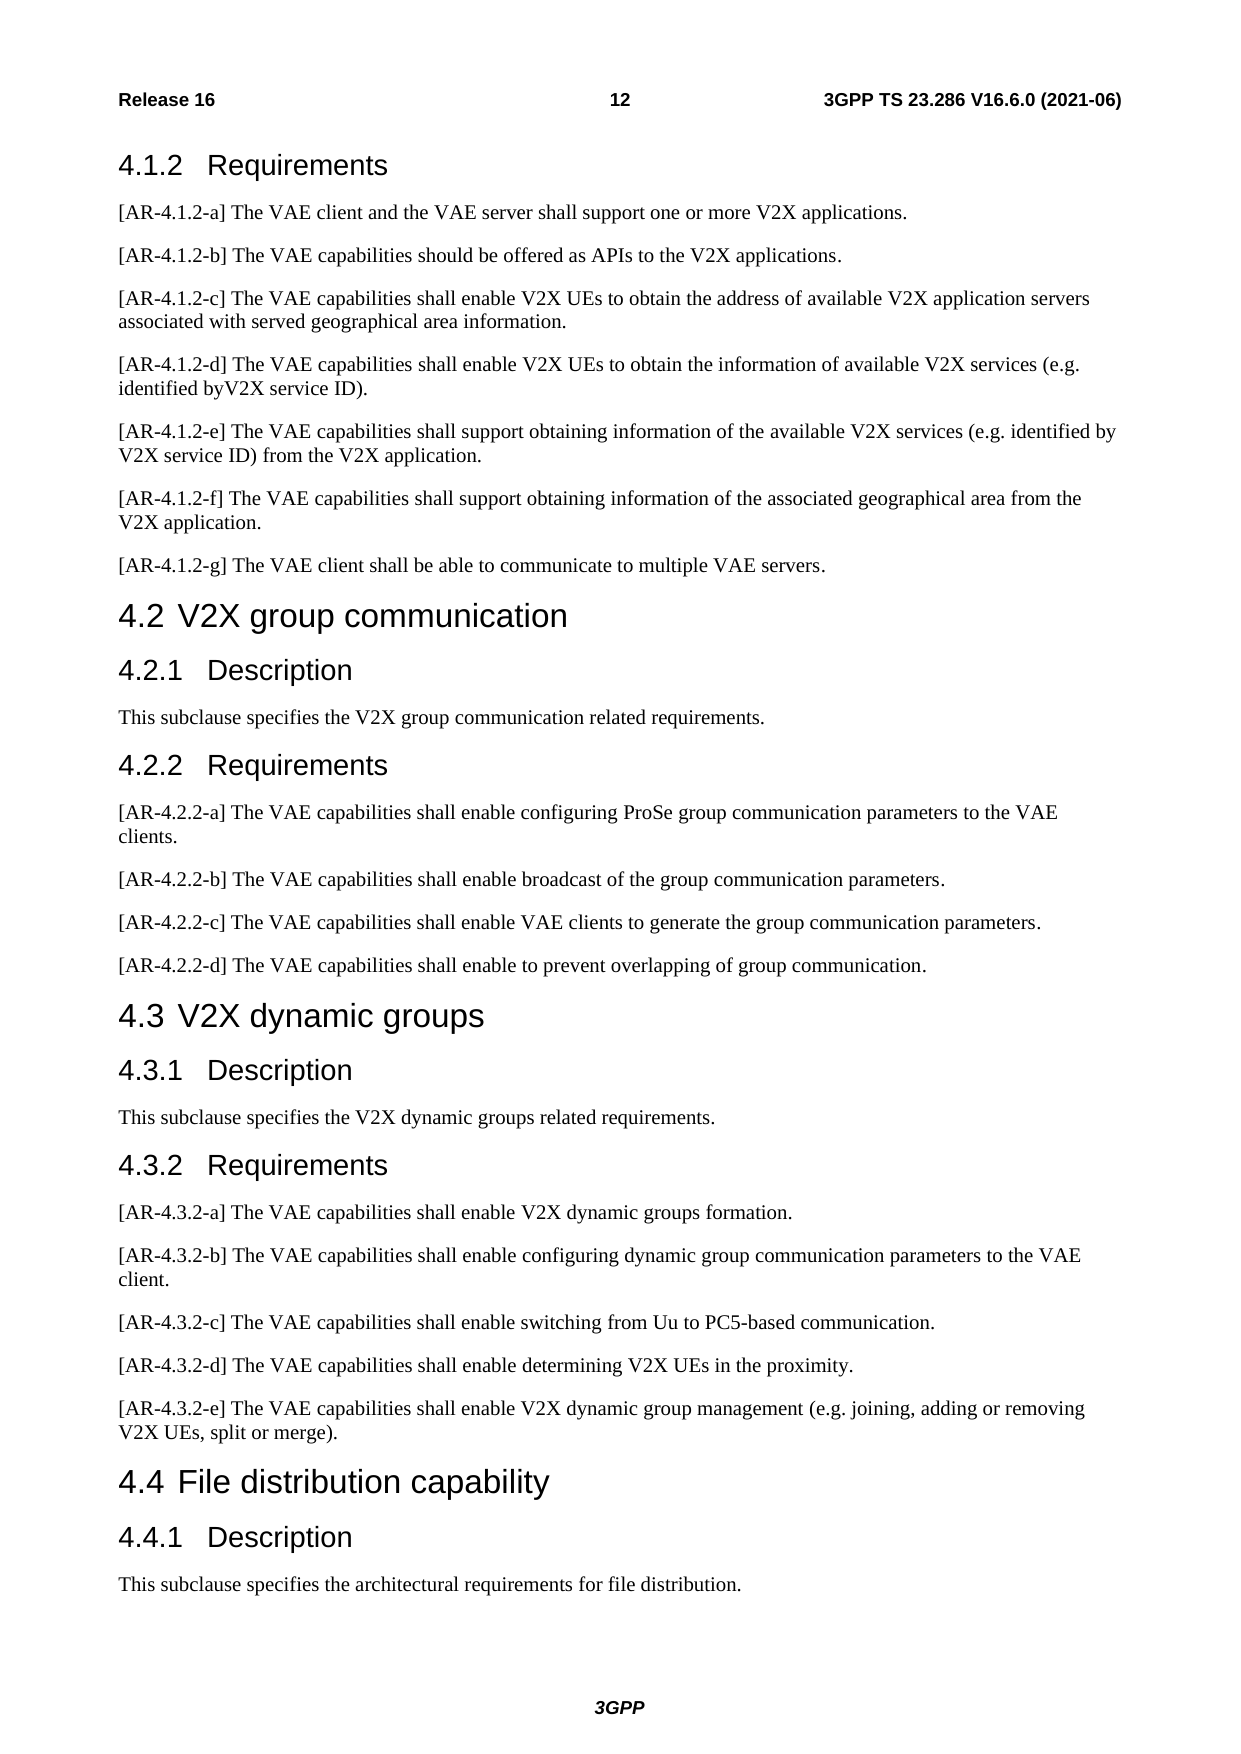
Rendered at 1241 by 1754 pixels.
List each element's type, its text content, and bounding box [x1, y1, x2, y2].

text [AR-4.3.2-a] The VAE capabilities shall enable V2X dynamic groups formation. [118, 1200, 1122, 1224]
subtitle 4.4.1 Description [118, 1519, 1122, 1553]
text [AR-4.3.2-c] The VAE capabilities shall enable switching from Uu to PC5-based communication. [118, 1310, 1122, 1334]
subtitle 4.1.2 Requirements [118, 147, 1122, 181]
subtitle 4.3.2 Requirements [118, 1148, 1122, 1181]
subtitle 4.3 V2X dynamic groups [118, 996, 1122, 1034]
text [AR-4.1.2-e] The VAE capabilities shall support obtaining information of the available V2X services (e.g. identified by V2X service ID) from the V2X application. [118, 419, 1122, 467]
text [AR-4.2.2-a] The VAE capabilities shall enable configuring ProSe group communication parameters to the VAE clients. [118, 800, 1122, 848]
text [AR-4.2.2-d] The VAE capabilities shall enable to prevent overlapping of group communication. [118, 953, 1122, 977]
text [AR-4.1.2-c] The VAE capabilities shall enable V2X UEs to obtain the address of available V2X application servers associated with served geographical area information. [118, 285, 1122, 333]
subtitle 4.4 File distribution capability [118, 1462, 1122, 1501]
text [AR-4.1.2-a] The VAE client and the VAE server shall support one or more V2X applications. [118, 200, 1122, 224]
subtitle 4.2.1 Description [118, 653, 1122, 686]
subtitle 4.3.1 Description [118, 1053, 1122, 1086]
text [AR-4.1.2-f] The VAE capabilities shall support obtaining information of the associated geographical area from the V2X application. [118, 486, 1122, 534]
text [AR-4.1.2-g] The VAE client shall be able to communicate to multiple VAE servers. [118, 553, 1122, 577]
text [AR-4.3.2-e] The VAE capabilities shall enable V2X dynamic group management (e.g. joining, adding or removing V2X UEs, split or merge). [118, 1396, 1122, 1444]
text This subclause specifies the architectural requirements for file distribution. [118, 1572, 1122, 1596]
subtitle 4.2 V2X group communication [118, 596, 1122, 634]
text This subclause specifies the V2X group communication related requirements. [118, 705, 1122, 729]
text [AR-4.3.2-b] The VAE capabilities shall enable configuring dynamic group communication parameters to the VAE client. [118, 1243, 1122, 1291]
text This subclause specifies the V2X dynamic groups related requirements. [118, 1105, 1122, 1129]
text [AR-4.2.2-c] The VAE capabilities shall enable VAE clients to generate the group communication parameters. [118, 910, 1122, 934]
text [AR-4.3.2-d] The VAE capabilities shall enable determining V2X UEs in the proximity. [118, 1353, 1122, 1377]
text [AR-4.1.2-b] The VAE capabilities should be offered as APIs to the V2X applications. [118, 243, 1122, 267]
text [AR-4.1.2-d] The VAE capabilities shall enable V2X UEs to obtain the information of available V2X services (e.g. identified byV2X service ID). [118, 352, 1122, 400]
subtitle 4.2.2 Requirements [118, 748, 1122, 782]
text [AR-4.2.2-b] The VAE capabilities shall enable broadcast of the group communication parameters. [118, 867, 1122, 891]
